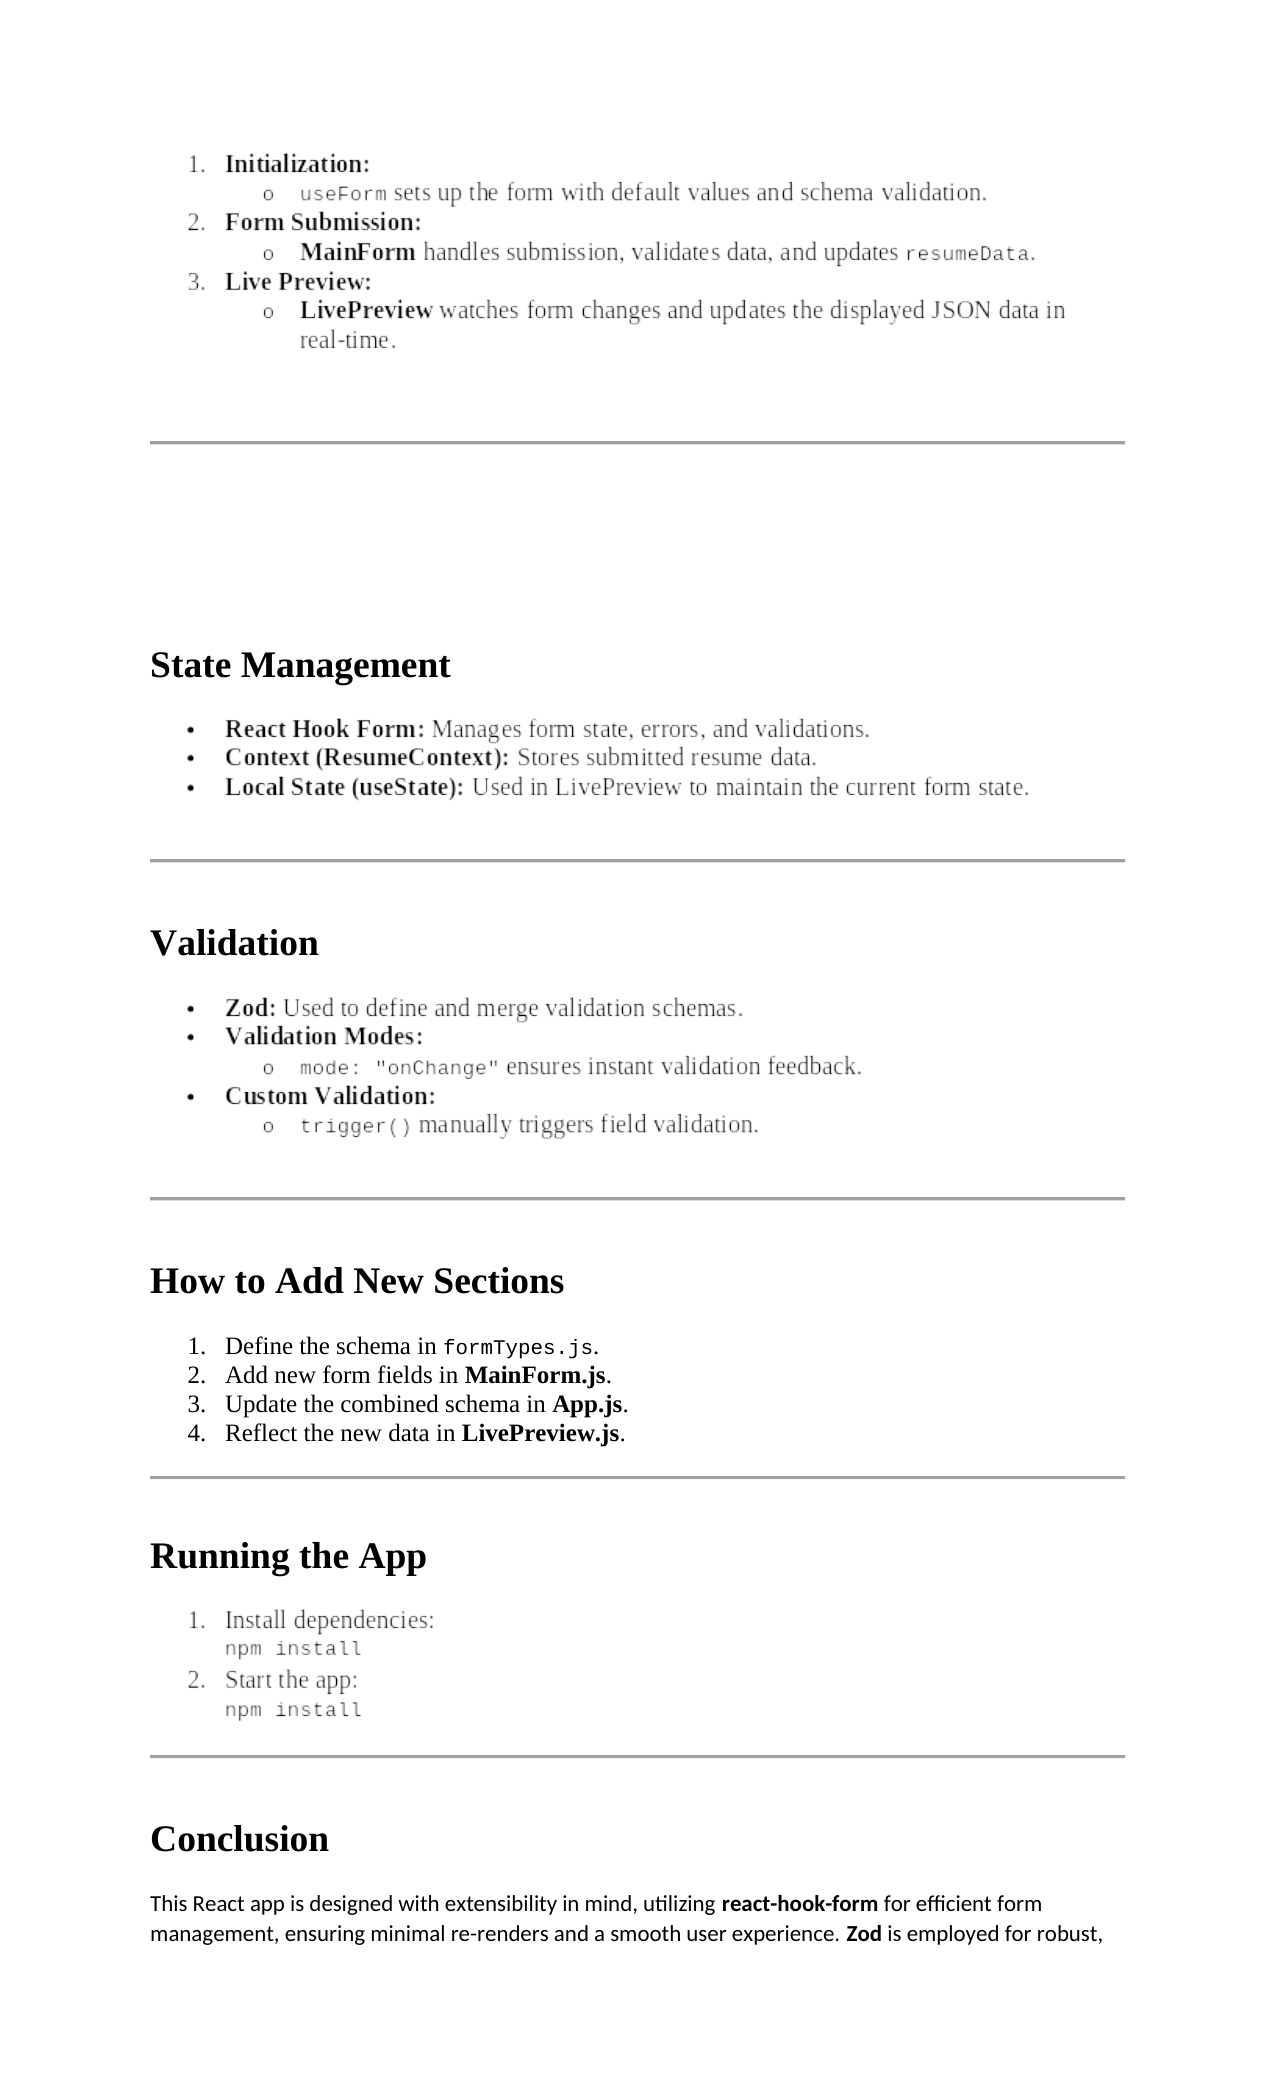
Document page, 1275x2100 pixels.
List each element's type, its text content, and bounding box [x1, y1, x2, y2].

text Conclusion [150, 1817, 1125, 1860]
text Running the App [150, 1533, 1125, 1576]
text How to Add New Sections [150, 1259, 1125, 1302]
list Add new form fields in MainForm.js. [187, 1361, 1125, 1389]
list Reflect the new data in LivePreview.js. [187, 1418, 1125, 1447]
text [150, 1889, 1125, 1947]
text State Management [150, 642, 1125, 685]
list Define the schema in formTypes.js. [187, 1331, 1125, 1361]
text Validation [150, 921, 1125, 964]
list Update the combined schema in App.js. [187, 1389, 1125, 1418]
